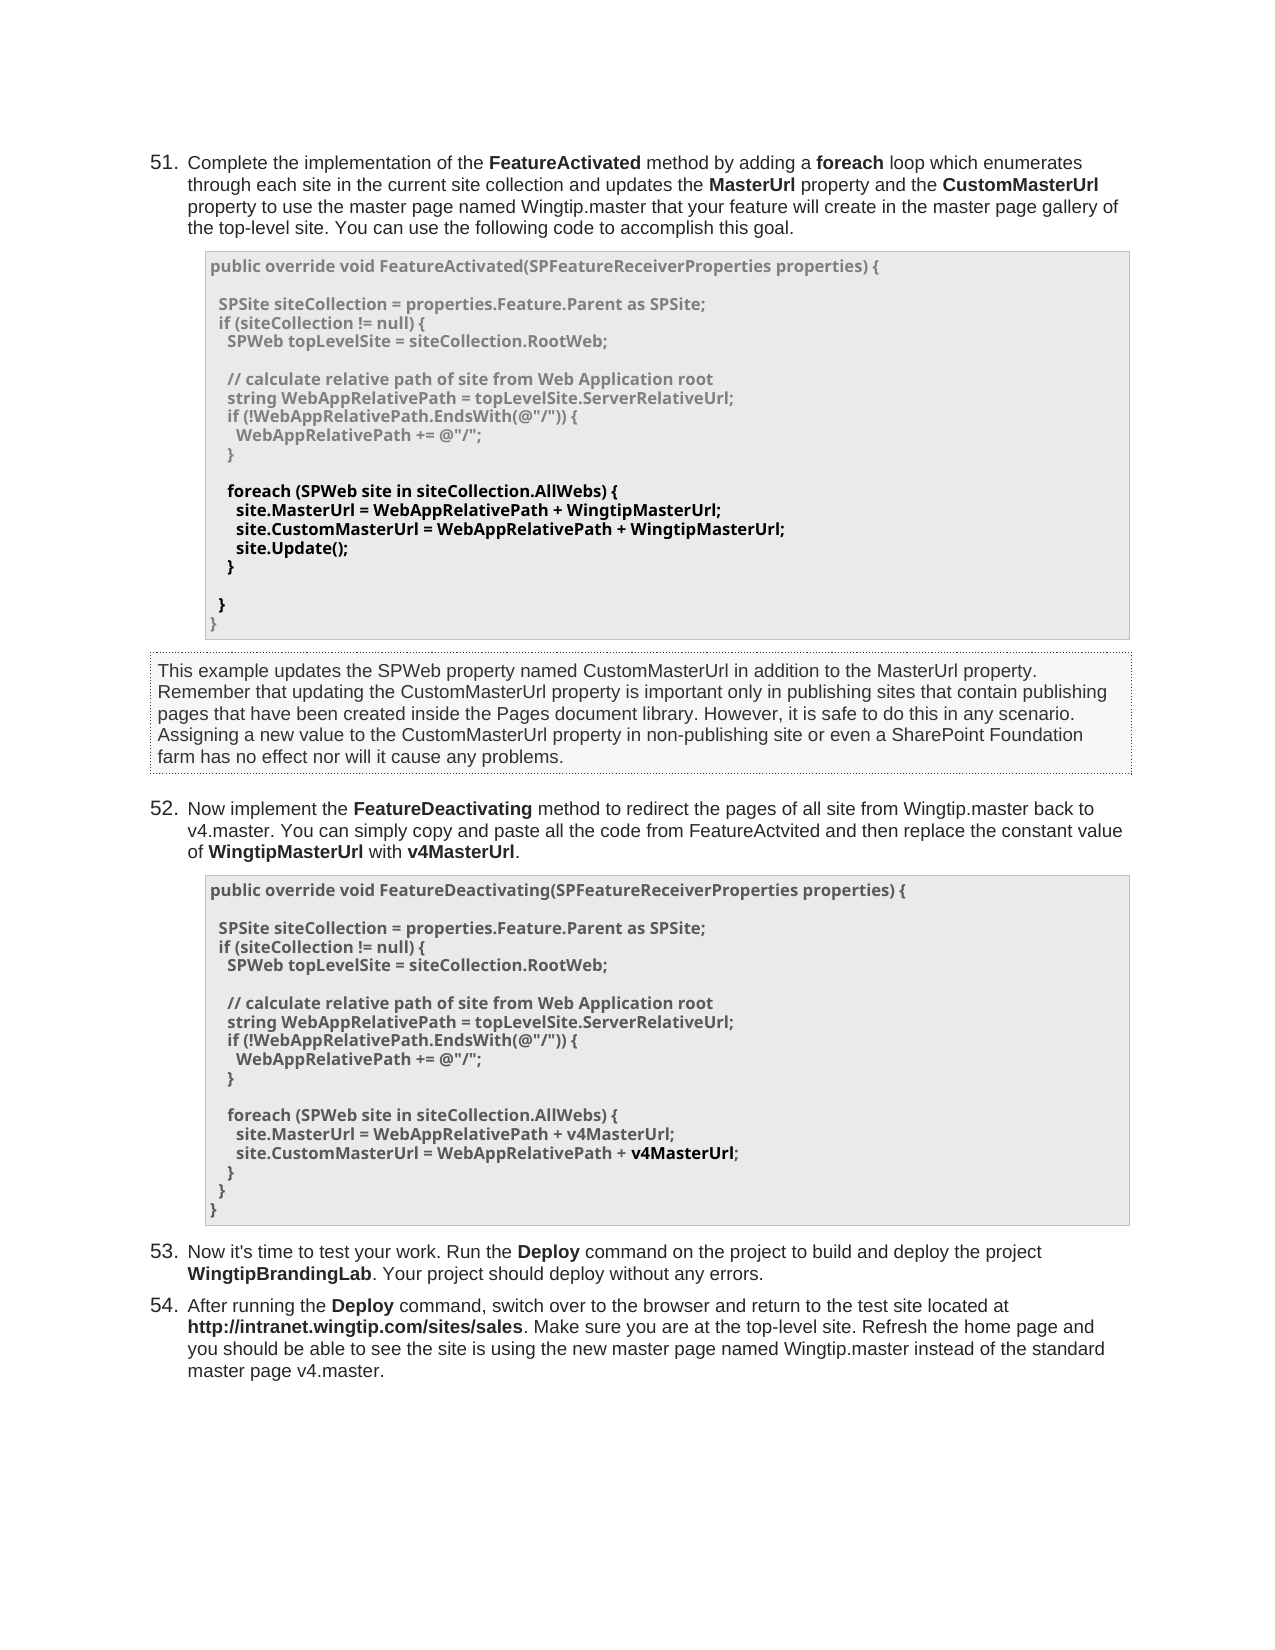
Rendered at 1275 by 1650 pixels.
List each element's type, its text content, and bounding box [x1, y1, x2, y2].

text site.Update(); [206, 532, 1129, 551]
text This example updates the SPWeb property named CustomMasterUrl in addition to the MasterUrl property. Remember that updating the CustomMasterUrl property is important only in publishing sites that contain publishing pages that have been created inside the Pages document library. However, it is safe to do this in any scenario. Assigning a new value to the CustomMasterUrl property in non-publishing site or even a SharePoint Foundation farm has no effect nor will it cause any problems. [150, 652, 1132, 774]
text SPSite siteCollection = properties.Feature.Parent as SPSite; [206, 912, 1129, 931]
text } [206, 1062, 1129, 1081]
text } [206, 589, 1129, 607]
text site.MasterUrl = WebAppRelativePath + v4MasterUrl; [206, 1119, 1129, 1137]
text } [206, 551, 1129, 570]
text string WebAppRelativePath = topLevelSite.ServerRelativeUrl; [206, 1006, 1129, 1025]
text } [206, 607, 1129, 639]
text if (!WebAppRelativePath.EndsWith(@"/")) { [206, 1025, 1129, 1044]
text site.CustomMasterUrl = WebAppRelativePath + WingtipMasterUrl; [206, 514, 1129, 532]
text public override void FeatureActivated(SPFeatureReceiverProperties properties) { [206, 252, 1129, 270]
text After running the Deploy command, switch over to the browser and return to the test site located at http://intranet.wingtip.com/sites/sales. Make sure you are at the top-level site. Refresh the home page and you should be able to see the site is using the new master page named Wingtip.master instead of the standard master page v4.master. [150, 1292, 1125, 1381]
text SPWeb topLevelSite = siteCollection.RootWeb; [206, 326, 1129, 345]
text } [206, 1175, 1129, 1194]
text } [206, 1156, 1129, 1175]
text Now it's time to test your work. Run the Deploy command on the project to build and deploy the project WingtipBrandingLab. Your project should deploy without any errors. [150, 1238, 1125, 1284]
text if (!WebAppRelativePath.EndsWith(@"/")) { [206, 401, 1129, 420]
text SPWeb topLevelSite = siteCollection.RootWeb; [206, 950, 1129, 969]
text string WebAppRelativePath = topLevelSite.ServerRelativeUrl; [206, 382, 1129, 401]
text if (siteCollection != null) { [206, 931, 1129, 950]
text public override void FeatureDeactivating(SPFeatureReceiverProperties properties) { [206, 876, 1129, 894]
text // calculate relative path of site from Web Application root [206, 364, 1129, 382]
text Complete the implementation of the FeatureActivated method by adding a foreach loop which enumerates through each site in the current site collection and updates the MasterUrl property and the CustomMasterUrl property to use the master page named Wingtip.master that your feature will create in the master page gallery of the top-level site. You can use the following code to accomplish this goal. [150, 150, 1125, 239]
text if (siteCollection != null) { [206, 307, 1129, 326]
text Now implement the FeatureDeactivating method to redirect the pages of all site from Wingtip.master back to v4.master. You can simply copy and paste all the code from FeatureActvited and then replace the constant value of WingtipMasterUrl with v4MasterUrl. [150, 795, 1125, 862]
text WebAppRelativePath += @"/"; [206, 420, 1129, 439]
text foreach (SPWeb site in siteCollection.AllWebs) { [206, 476, 1129, 495]
text WebAppRelativePath += @"/"; [206, 1044, 1129, 1062]
text } [206, 1194, 1129, 1225]
text // calculate relative path of site from Web Application root [206, 987, 1129, 1006]
text site.CustomMasterUrl = WebAppRelativePath + v4MasterUrl; [206, 1137, 1129, 1156]
text } [206, 439, 1129, 457]
text site.MasterUrl = WebAppRelativePath + WingtipMasterUrl; [206, 495, 1129, 514]
text SPSite siteCollection = properties.Feature.Parent as SPSite; [206, 289, 1129, 307]
text foreach (SPWeb site in siteCollection.AllWebs) { [206, 1100, 1129, 1119]
